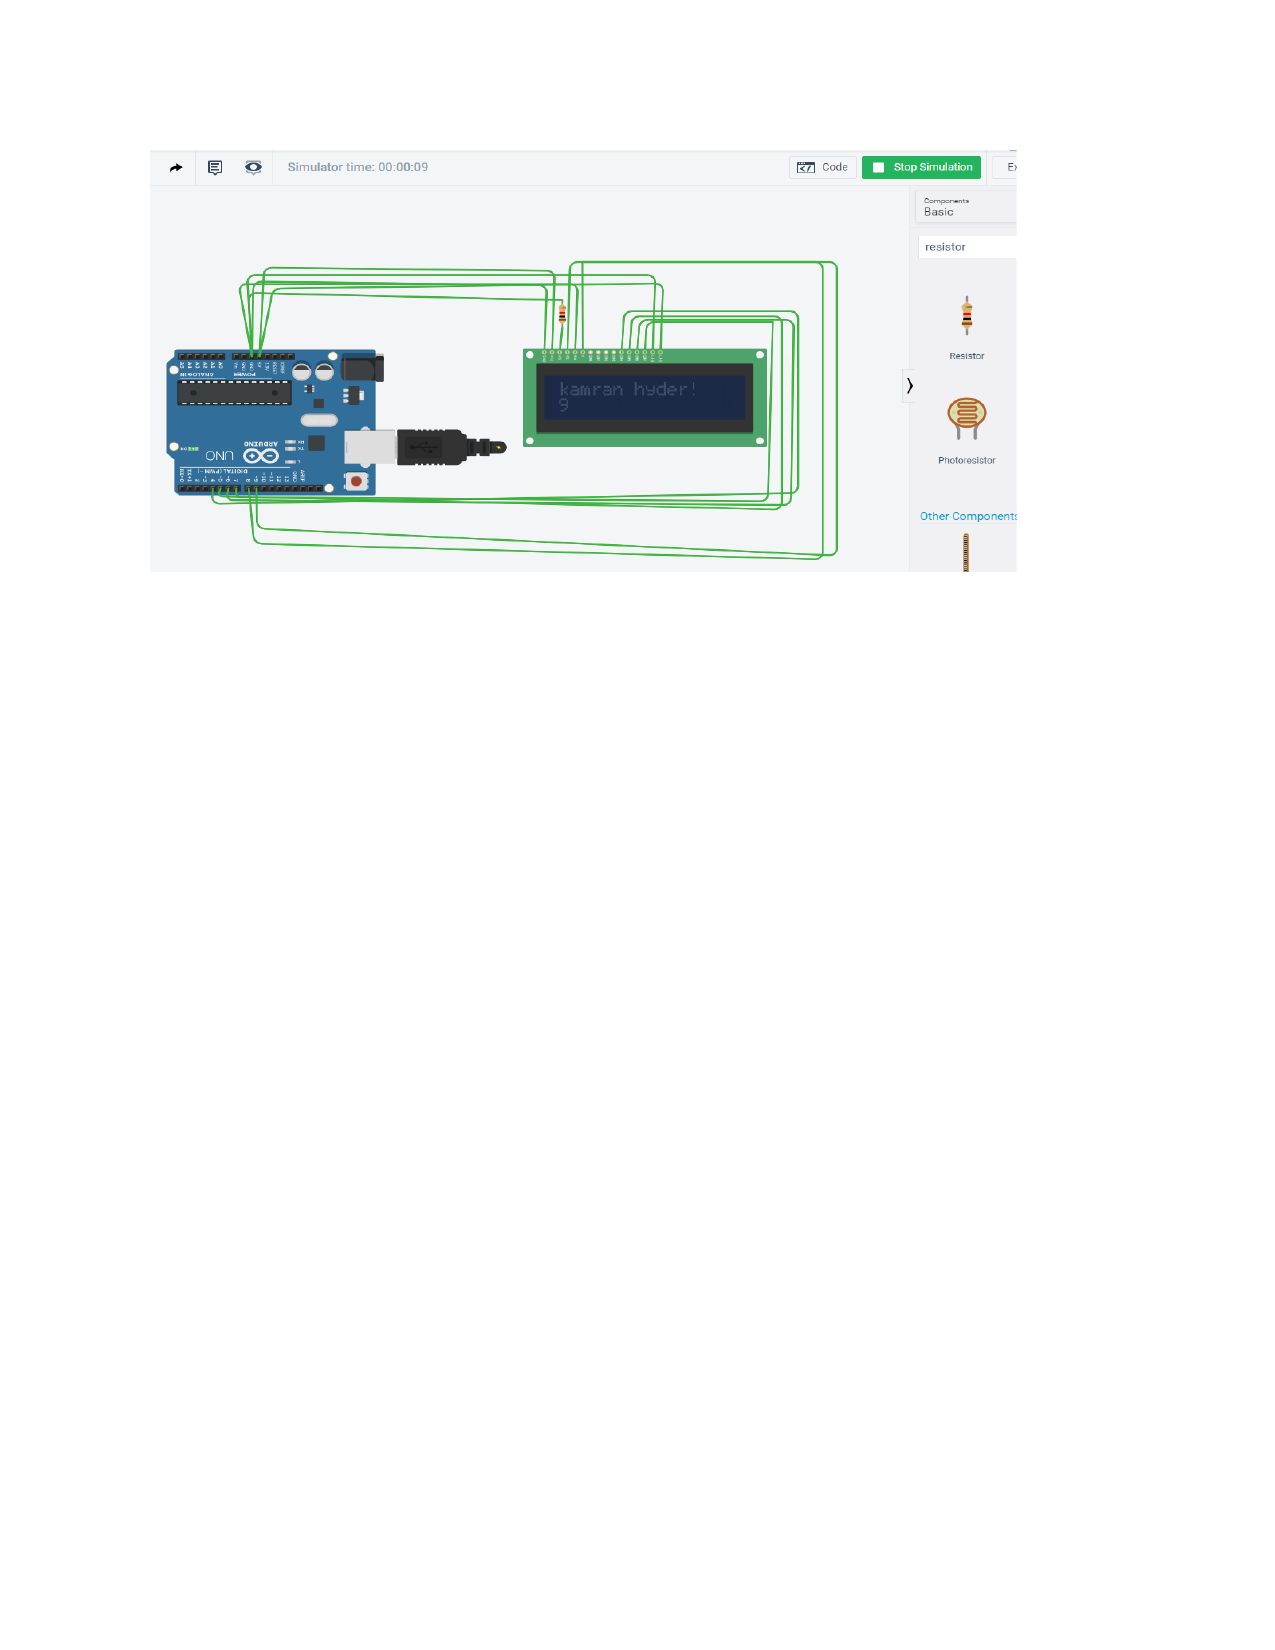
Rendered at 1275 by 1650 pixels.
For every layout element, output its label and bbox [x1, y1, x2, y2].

picture [150, 150, 1017, 572]
